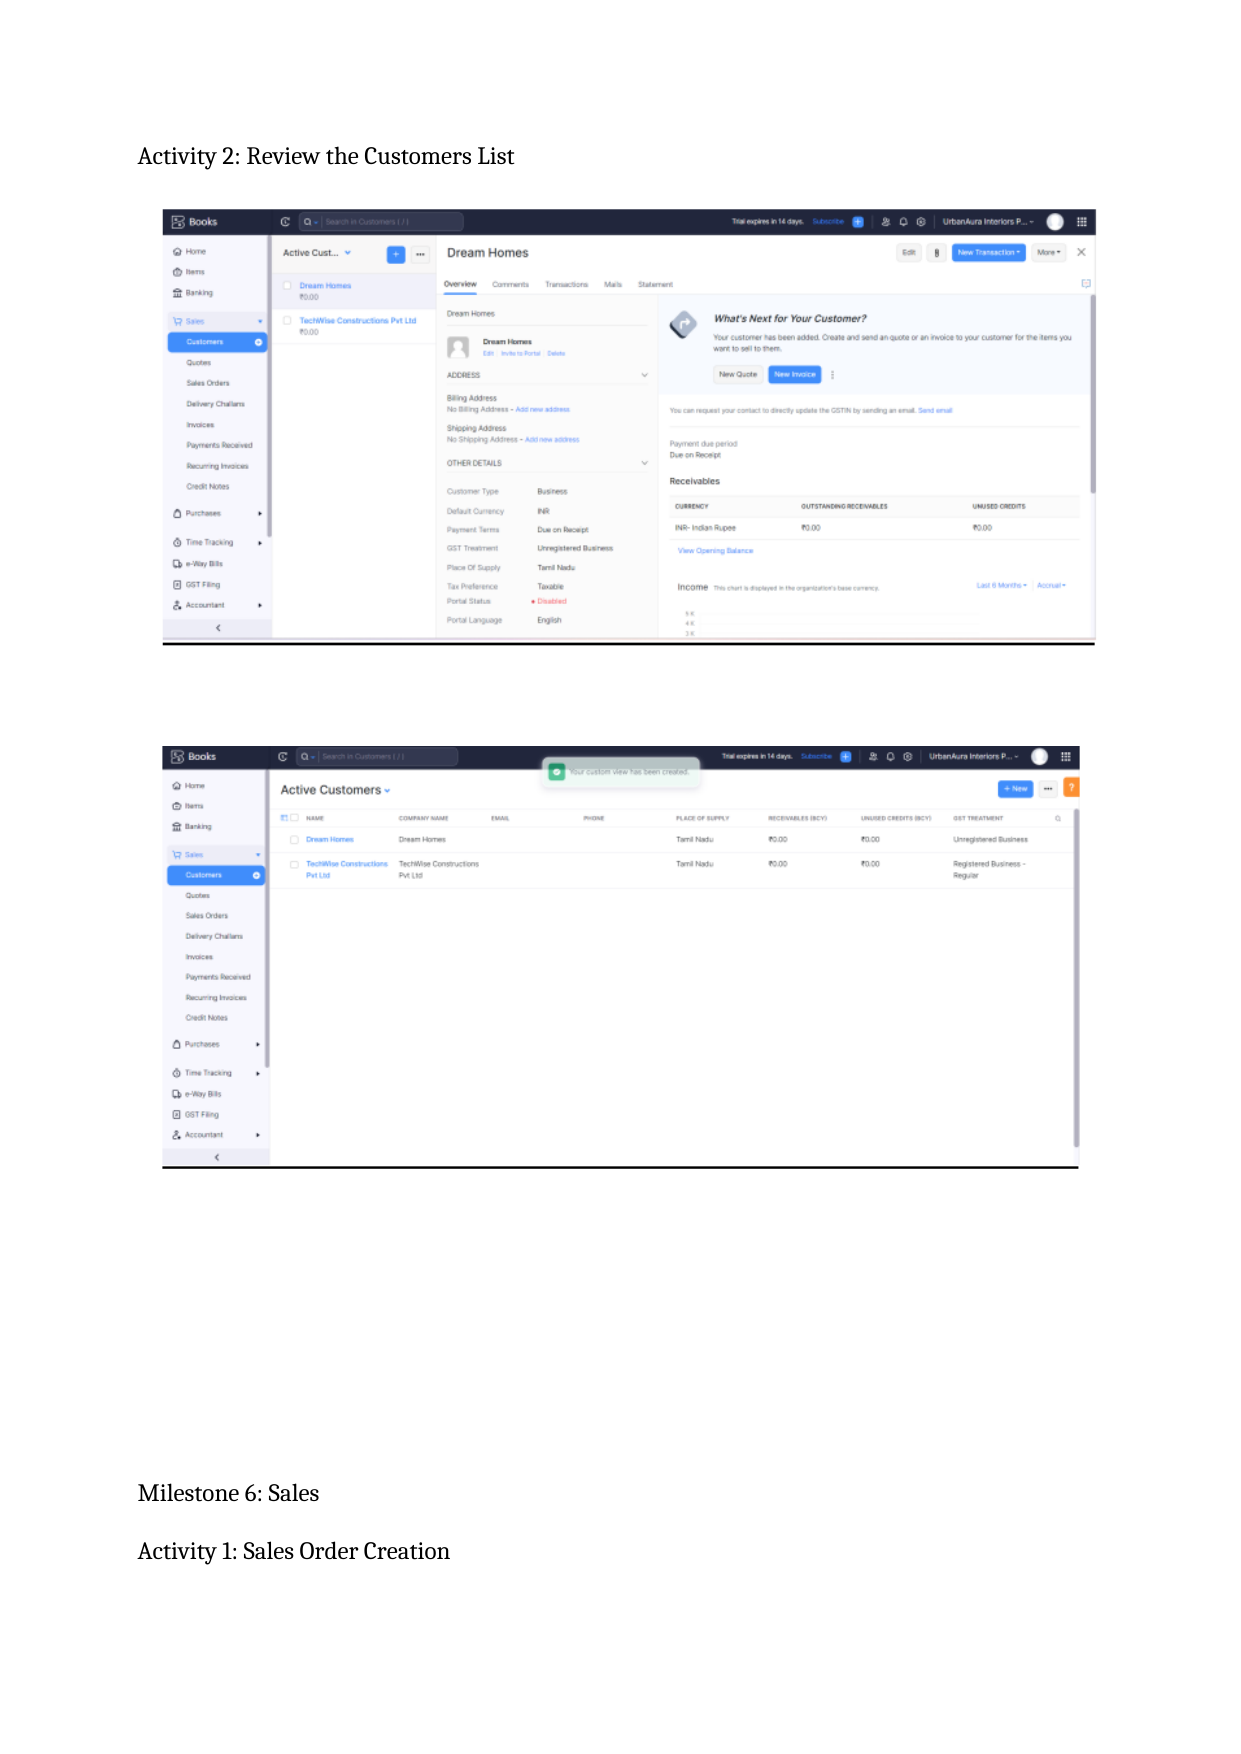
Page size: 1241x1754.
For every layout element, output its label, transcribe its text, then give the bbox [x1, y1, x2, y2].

text Milestone 6: Sales [137, 1479, 1113, 1508]
picture [137, 199, 1113, 661]
text Activity 1: Sales Order Creation [137, 1537, 1113, 1565]
picture [137, 746, 1113, 1192]
text Activity 2: Review the Customers List [137, 142, 1113, 170]
